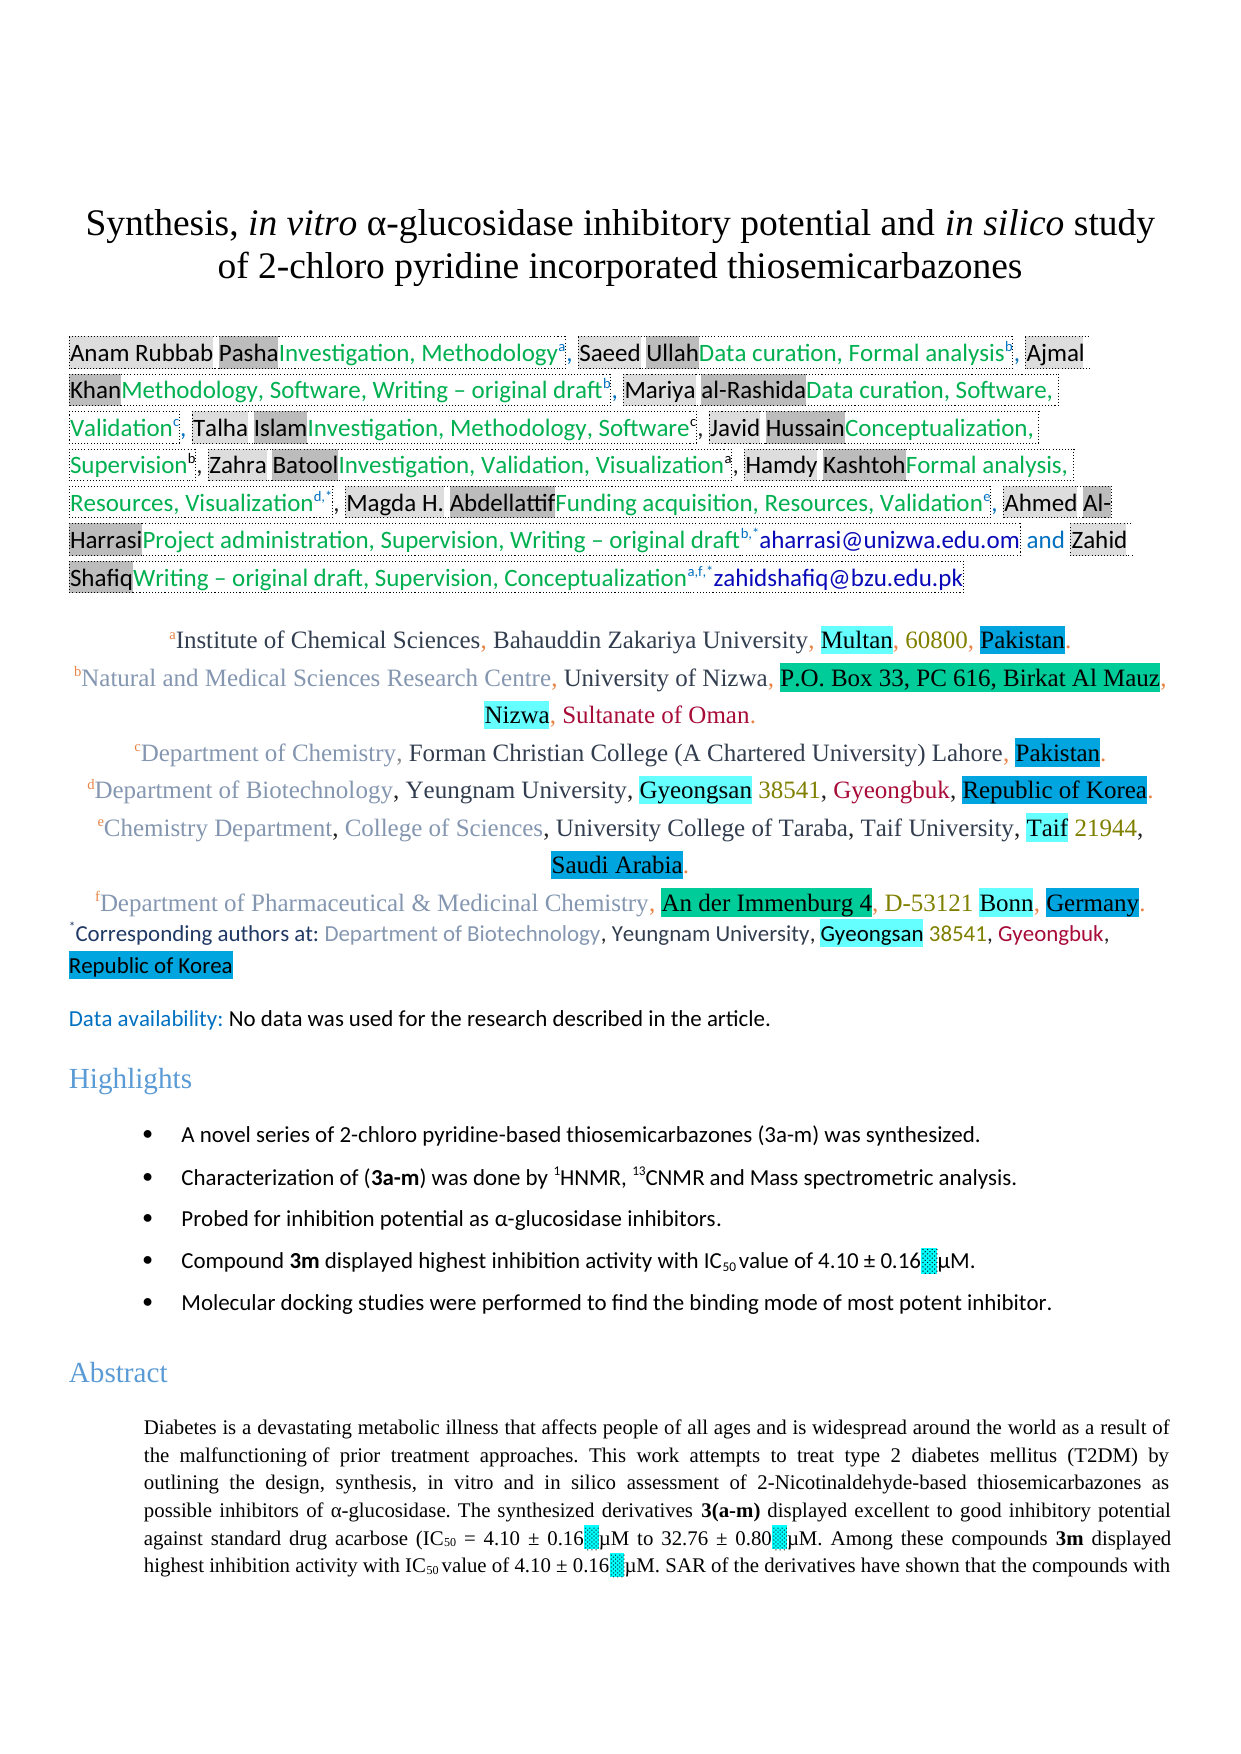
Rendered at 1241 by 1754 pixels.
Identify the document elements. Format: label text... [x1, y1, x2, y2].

text eChemistry Department, College of Sciences, University College of Taraba, Taif University, Taif 21944, Saudi Arabia. [69, 806, 1171, 881]
text Anam Rubbab PashaInvestigation, Methodologya, Saeed UllahData curation, Formal analysisb, Ajmal KhanMethodology, Software, Writing – original draftb, Mariya al-RashidaData curation, Software, Validationc, Talha IslamInvestigation, Methodology, Softwarec, Javid HussainConceptualization, Supervisionb, Zahra BatoolInvestigation, Validation, Visualizationa, Hamdy KashtohFormal analysis, Resources, Visualizationd,*, Magda H. AbdellattifFunding acquisition, Resources, Validatione, Ahmed Al-HarrasiProject administration, Supervision, Writing – original draftb,*aharrasi@unizwa.edu.om and Zahid ShafiqWriting – original draft, Supervision, Conceptualizationa,f,*zahidshafiq@bzu.edu.pk [69, 336, 1171, 593]
title Synthesis, in vitro α-glucosidase inhibitory potential and in silico study of 2-chloro pyridine incorporated thiosemicarbazones [69, 200, 1171, 286]
text cDepartment of Chemistry, Forman Christian College (A Chartered University) Lahore, Pakistan. [69, 731, 1171, 769]
list Characterization of (3a-m) was done by 1HNMR, 13CNMR and Mass spectrometric analysis. [144, 1163, 1171, 1191]
list Molecular docking studies were performed to find the binding mode of most potent inhibitor. [144, 1288, 1171, 1317]
text fDepartment of Pharmaceutical & Medicinal Chemistry, An der Immenburg 4, D-53121 Bonn, Germany. [69, 881, 1171, 919]
text aInstitute of Chemical Sciences, Bahauddin Zakariya University, Multan, 60800, Pakistan. [69, 619, 1171, 656]
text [144, 1415, 1171, 1577]
text dDepartment of Biotechnology, Yeungnam University, Gyeongsan 38541, Gyeongbuk, Republic of Korea. [69, 769, 1171, 806]
text Data availability: No data was used for the research described in the article. [69, 1004, 1171, 1032]
text *Corresponding authors at: Department of Biotechnology, Yeungnam University, Gyeongsan 38541, Gyeongbuk, Republic of Korea [69, 919, 1171, 979]
text Highlights [69, 1061, 1171, 1095]
list Probed for inhibition potential as α-glucosidase inhibitors. [144, 1204, 1171, 1233]
text Abstract [69, 1356, 1171, 1389]
text bNatural and Medical Sciences Research Centre, University of Nizwa, P.O. Box 33, PC 616, Birkat Al Mauz, Nizwa, Sultanate of Oman. [69, 656, 1171, 731]
list Compound 3m displayed highest inhibition activity with IC50 value of 4.10 ± 0.16░µM. [144, 1247, 1171, 1274]
list A novel series of 2-chloro pyridine-based thiosemicarbazones (3a-m) was synthesized. [144, 1121, 1171, 1149]
